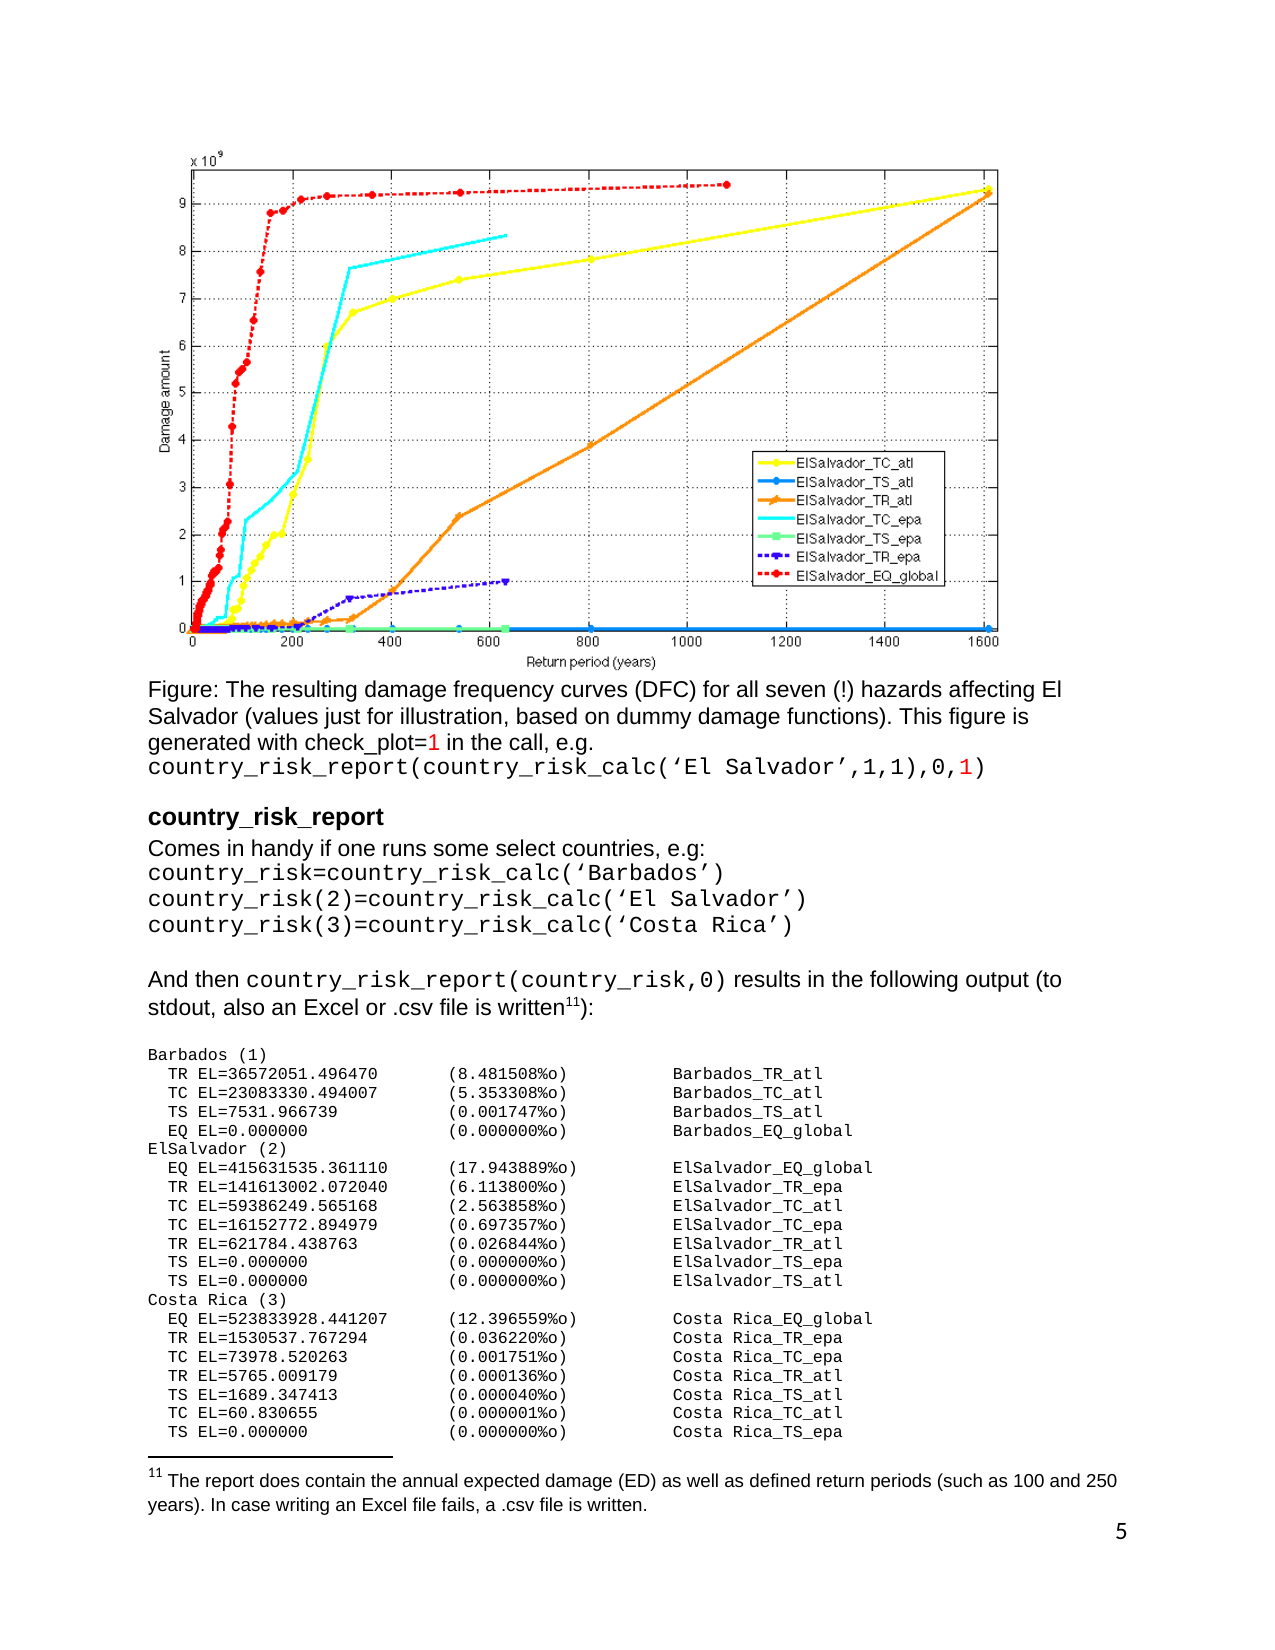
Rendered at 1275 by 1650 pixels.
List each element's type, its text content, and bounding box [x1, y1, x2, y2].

text country_risk(3)=country_risk_calc(‘Costa Rica’) [148, 913, 1127, 939]
text TC EL=59386249.565168 (2.563858%o) ElSalvador_TC_atl [148, 1197, 1127, 1216]
text Barbados (1) [148, 1047, 1127, 1066]
text TC EL=23083330.494007 (5.353308%o) Barbados_TC_atl [148, 1084, 1127, 1103]
text TS EL=1689.347413 (0.000040%o) Costa Rica_TS_atl [148, 1386, 1127, 1405]
text country_risk=country_risk_calc(‘Barbados’) [148, 861, 1127, 887]
text EQ EL=523833928.441207 (12.396559%o) Costa Rica_EQ_global [148, 1311, 1127, 1329]
text TR EL=141613002.072040 (6.113800%o) ElSalvador_TR_epa [148, 1179, 1127, 1197]
text TS EL=0.000000 (0.000000%o) ElSalvador_TS_atl [148, 1273, 1127, 1292]
text And then country_risk_report(country_risk,0) results in the following output (to stdout, also an Excel or .csv file is written): [148, 966, 1127, 1020]
text TS EL=0.000000 (0.000000%o) Costa Rica_TS_epa [148, 1424, 1127, 1443]
text EQ EL=0.000000 (0.000000%o) Barbados_EQ_global [148, 1122, 1127, 1141]
text TS EL=7531.966739 (0.001747%o) Barbados_TS_atl [148, 1103, 1127, 1122]
text TR EL=36572051.496470 (8.481508%o) Barbados_TR_atl [148, 1066, 1127, 1084]
text TC EL=16152772.894979 (0.697357%o) ElSalvador_TC_epa [148, 1216, 1127, 1235]
text Comes in handy if one runs some select countries, e.g: [148, 835, 1127, 861]
text ElSalvador (2) [148, 1141, 1127, 1160]
text TC EL=60.830655 (0.000001%o) Costa Rica_TC_atl [148, 1405, 1127, 1424]
text TS EL=0.000000 (0.000000%o) ElSalvador_TS_epa [148, 1254, 1127, 1273]
text TR EL=621784.438763 (0.026844%o) ElSalvador_TR_atl [148, 1235, 1127, 1254]
text TR EL=5765.009179 (0.000136%o) Costa Rica_TR_atl [148, 1367, 1127, 1386]
text EQ EL=415631535.361110 (17.943889%o) ElSalvador_EQ_global [148, 1160, 1127, 1179]
text Figure: The resulting damage frequency curves (DFC) for all seven (!) hazards affecting El Salvador (values just for illustration, based on dummy damage functions). This figure is generated with check_plot=1 in the call, e.g. country_risk_report(country_risk_calc(‘El Salvador’,1,1),0,1) [148, 676, 1127, 781]
subtitle country_risk_report [148, 802, 1127, 831]
picture [147, 147, 1013, 677]
text Costa Rica (3) [148, 1292, 1127, 1311]
text TR EL=1530537.767294 (0.036220%o) Costa Rica_TR_epa [148, 1329, 1127, 1348]
text TC EL=73978.520263 (0.001751%o) Costa Rica_TC_epa [148, 1348, 1127, 1367]
text country_risk(2)=country_risk_calc(‘El Salvador’) [148, 887, 1127, 913]
